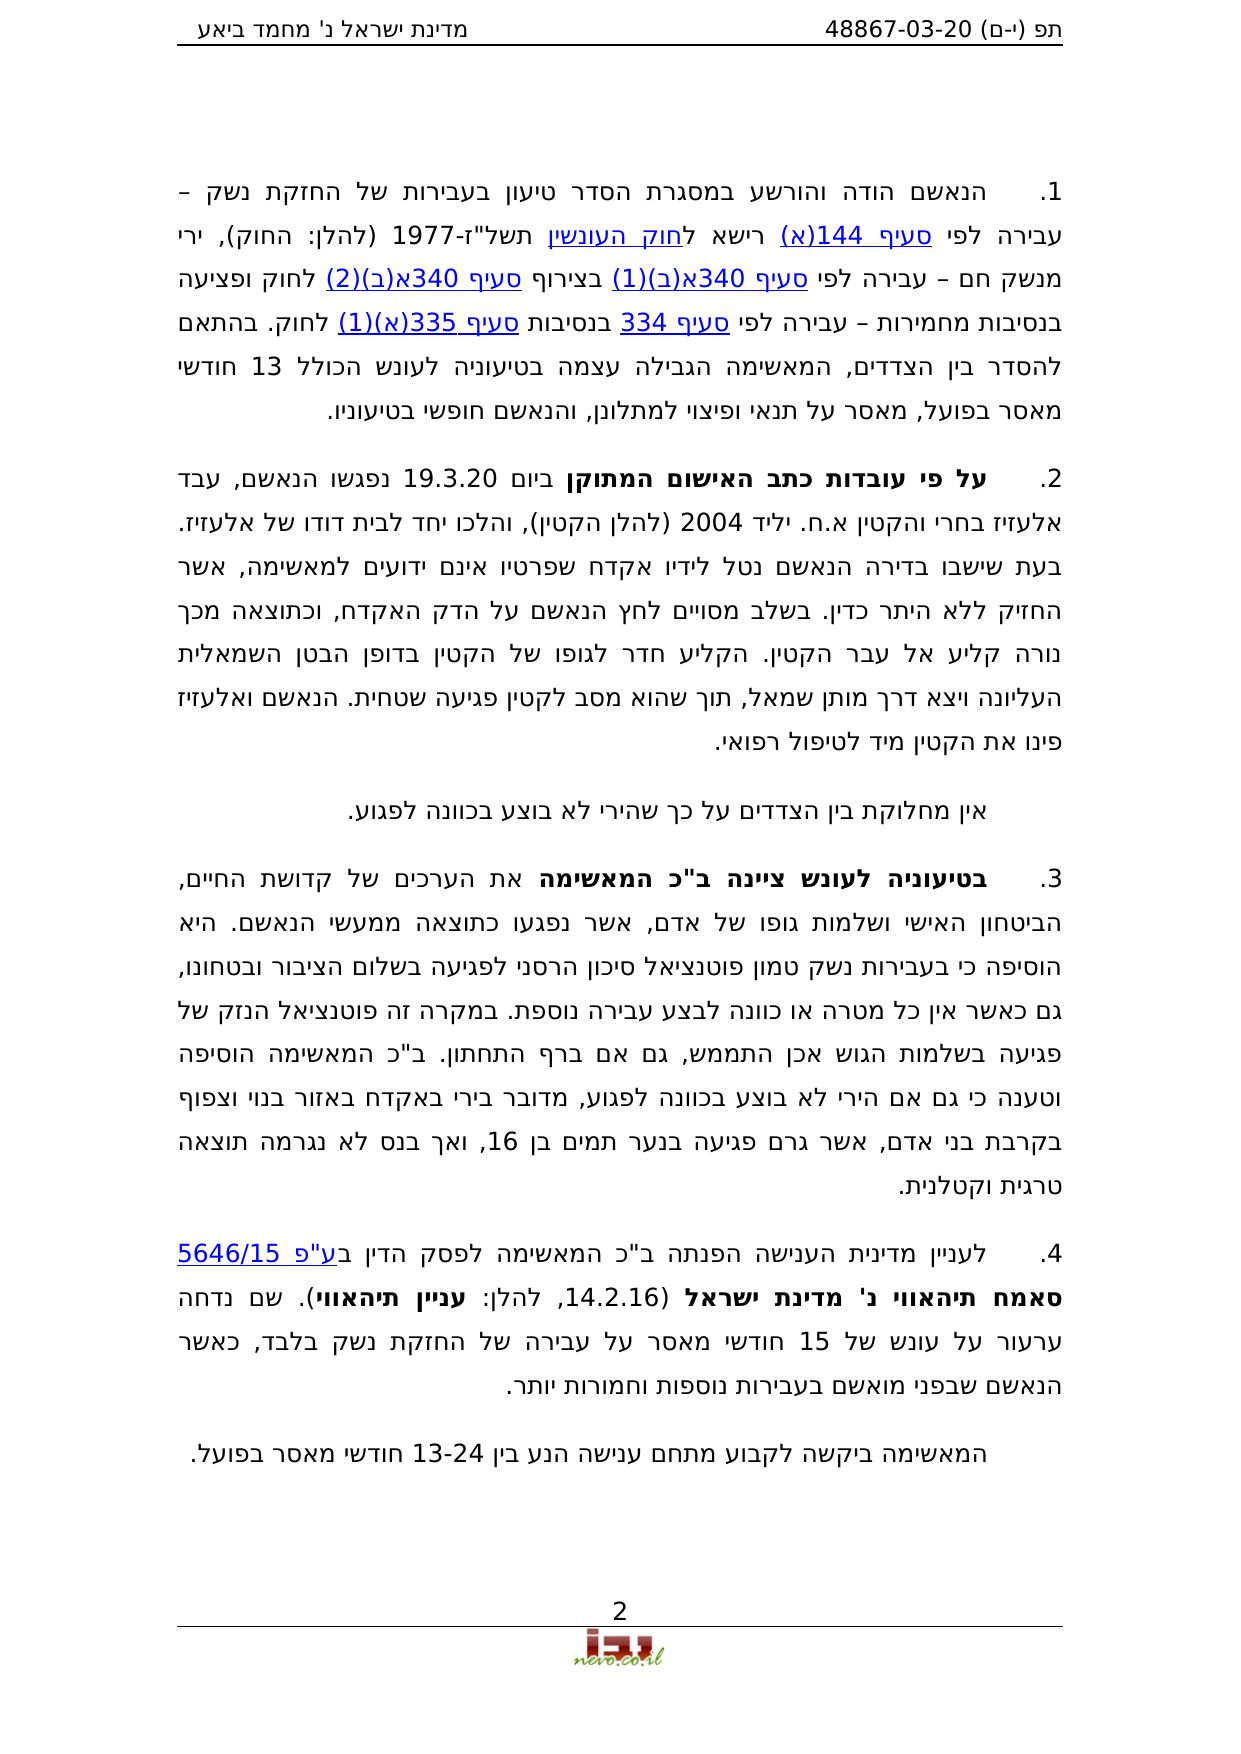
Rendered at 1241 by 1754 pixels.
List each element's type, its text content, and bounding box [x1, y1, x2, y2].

text המאשימה ביקשה לקבוע מתחם ענישה הנע בין 13-24 חודשי מאסר בפועל. [177, 1440, 1063, 1469]
text אין מחלוקת בין הצדדים על כך שהירי לא בוצע בכוונה לפגוע. [177, 796, 1063, 825]
text 4. לעניין מדינית הענישה הפנתה ב"כ המאשימה לפסק הדין בע"פ 5646/15 סאמח תיהאווי נ' מדינת ישראל (14.2.16, להלן: עניין תיהאווי). שם נדחה ערעור על עונש של 15 חודשי מאסר על עבירה של החזקת נשק בלבד, כאשר הנאשם שבפני מואשם בעבירות נוספות וחמורות יותר. [177, 1240, 1063, 1400]
picture [574, 1628, 666, 1667]
text 3. בטיעוניה לעונש ציינה ב"כ המאשימה את הערכים של קדושת החיים, הביטחון האישי ושלמות גופו של אדם, אשר נפגעו כתוצאה ממעשי הנאשם. היא הוסיפה כי בעבירות נשק טמון פוטנציאל סיכון הרסני לפגיעה בשלום הציבור ובטחונו, גם כאשר אין כל מטרה או כוונה לבצע עבירה נוספת. במקרה זה פוטנציאל הנזק של פגיעה בשלמות הגוש אכן התממש, גם אם ברף התחתון. ב"כ המאשימה הוסיפה וטענה כי גם אם הירי לא בוצע בכוונה לפגוע, מדובר בירי באקדח באזור בנוי וצפוף בקרבת בני אדם, אשר גרם פגיעה בנער תמים בן 16, ואך בנס לא נגרמה תוצאה טרגית וקטלנית. [177, 865, 1063, 1200]
text 1. הנאשם הודה והורשע במסגרת הסדר טיעון בעבירות של החזקת נשק – עבירה לפי סעיף 144(א) רישא לחוק העונשין תשל"ז-1977 (להלן: החוק), ירי מנשק חם – עבירה לפי סעיף 340א(ב)(1) בצירוף סעיף 340א(ב)(2) לחוק ופציעה בנסיבות מחמירות – עבירה לפי סעיף 334 בנסיבות סעיף 335(א)(1) לחוק. בהתאם להסדר בין הצדדים, המאשימה הגבילה עצמה בטיעוניה לעונש הכולל 13 חודשי מאסר בפועל, מאסר על תנאי ופיצוי למתלונן, והנאשם חופשי בטיעוניו. [177, 177, 1063, 425]
text 2. על פי עובדות כתב האישום המתוקן ביום 19.3.20 נפגשו הנאשם, עבד אלעזיז בחרי והקטין א.ח. יליד 2004 (להלן הקטין), והלכו יחד לבית דודו של אלעזיז. בעת שישבו בדירה הנאשם נטל לידיו אקדח שפרטיו אינם ידועים למאשימה, אשר החזיק ללא היתר כדין. בשלב מסויים לחץ הנאשם על הדק האקדח, וכתוצאה מכך נורה קליע אל עבר הקטין. הקליע חדר לגופו של הקטין בדופן הבטן השמאלית העליונה ויצא דרך מותן שמאל, תוך שהוא מסב לקטין פגיעה שטחית. הנאשם ואלעזיז פינו את הקטין מיד לטיפול רפואי. [177, 465, 1063, 756]
